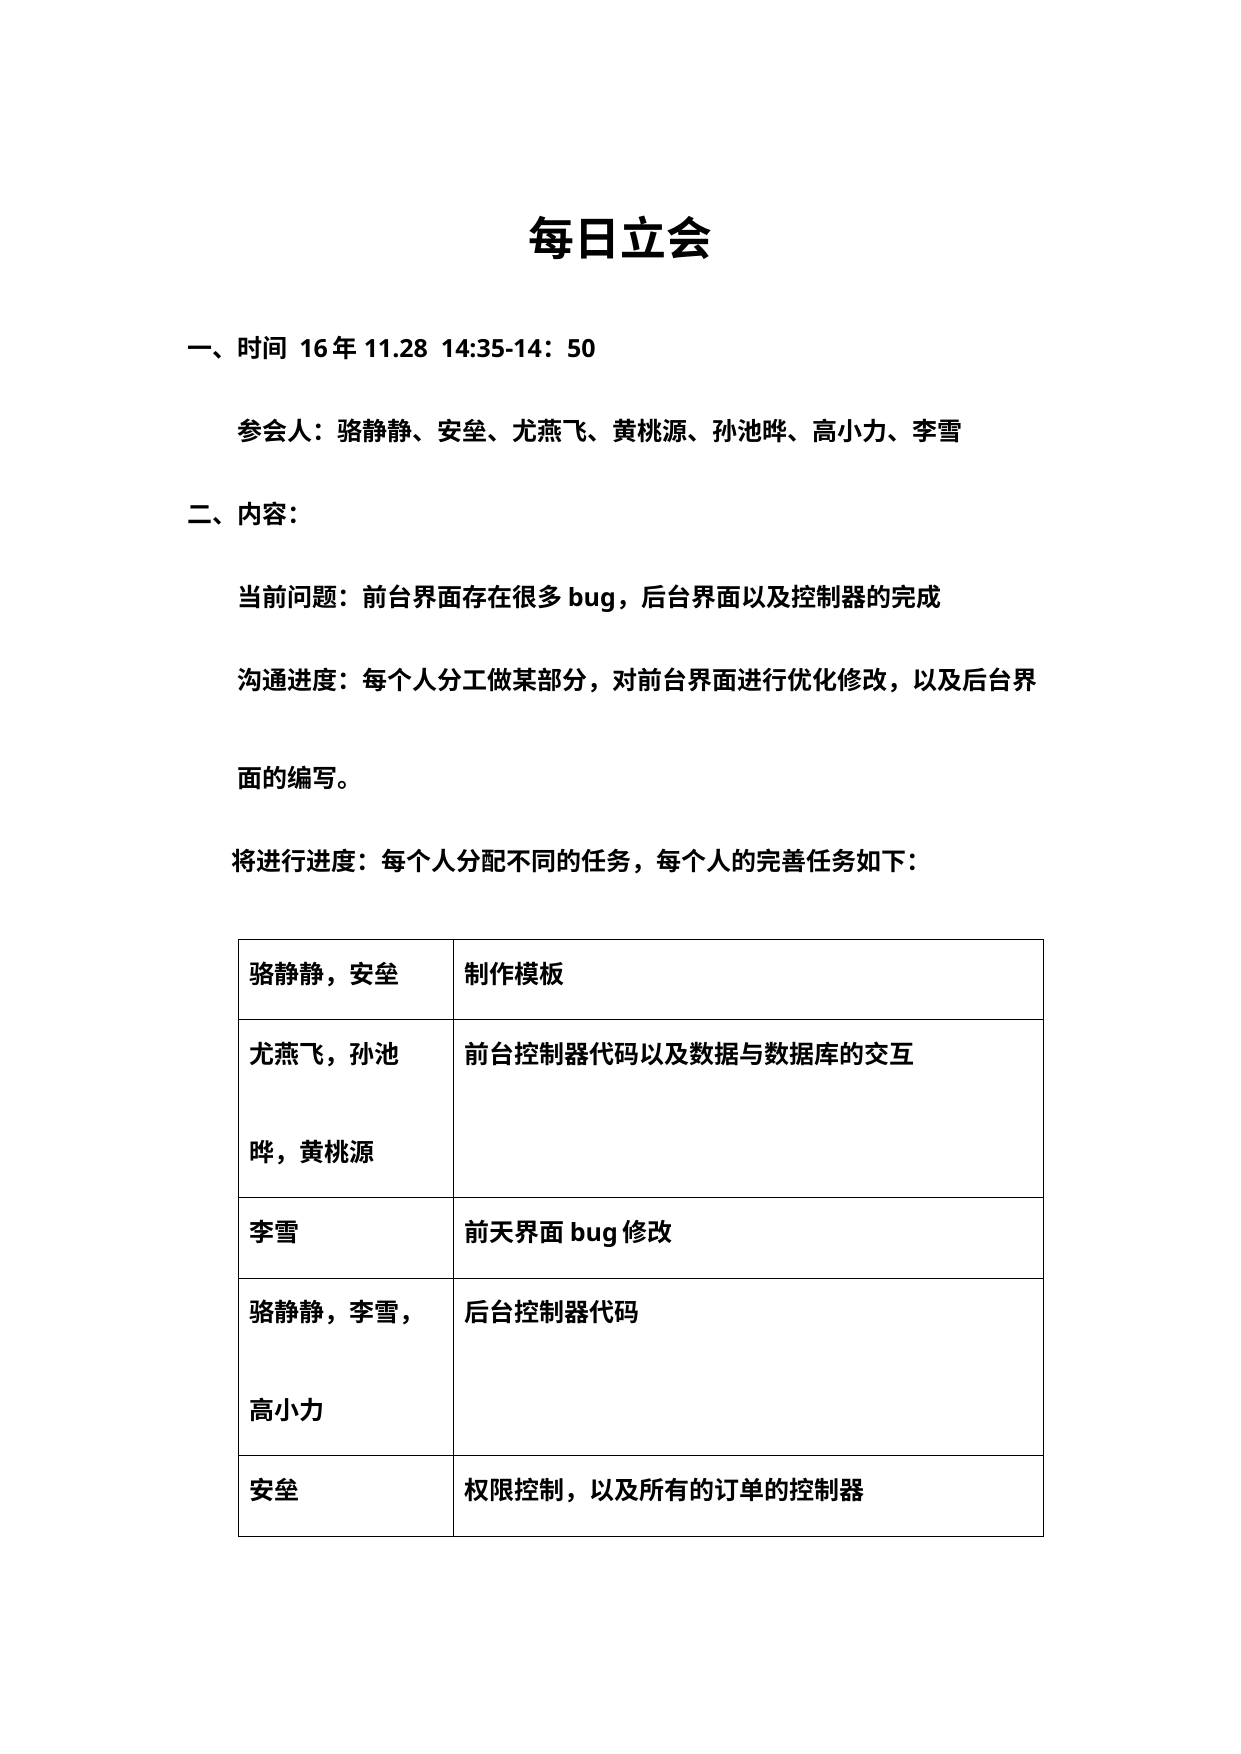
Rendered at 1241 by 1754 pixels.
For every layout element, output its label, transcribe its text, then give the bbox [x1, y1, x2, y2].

table_cell 后台控制器代码 [454, 1279, 1043, 1455]
table_cell 权限控制，以及所有的订单的控制器 [454, 1456, 1043, 1536]
text 当前问题：前台界面存在很多bug，后台界面以及控制器的完成 [238, 563, 1053, 628]
text 参会人：骆静静、安垒、尤燕飞、黄桃源、孙池晔、高小力、李雪 [238, 397, 1053, 462]
table_cell 尤燕飞，孙池晔，黄桃源 [239, 1020, 453, 1197]
table_cell 前台控制器代码以及数据与数据库的交互 [454, 1020, 1043, 1197]
table_header 制作模板 [454, 940, 1043, 1019]
table_cell 李雪 [239, 1198, 453, 1277]
table_cell 骆静静，李雪，高小力 [239, 1279, 453, 1455]
text 沟通进度：每个人分工做某部分，对前台界面进行优化修改，以及后台界面的编写。 [238, 646, 1053, 809]
text 将进行进度：每个人分配不同的任务，每个人的完善任务如下： [187, 827, 1053, 892]
table_cell 前天界面bug修改 [454, 1198, 1043, 1277]
list 时间 16年 11.28 14:35-14：50 [187, 314, 1053, 379]
title 每日立会 [187, 187, 1053, 284]
table_cell 安垒 [239, 1456, 453, 1536]
table_header 骆静静，安垒 [239, 940, 453, 1019]
list 内容： [187, 480, 1053, 545]
